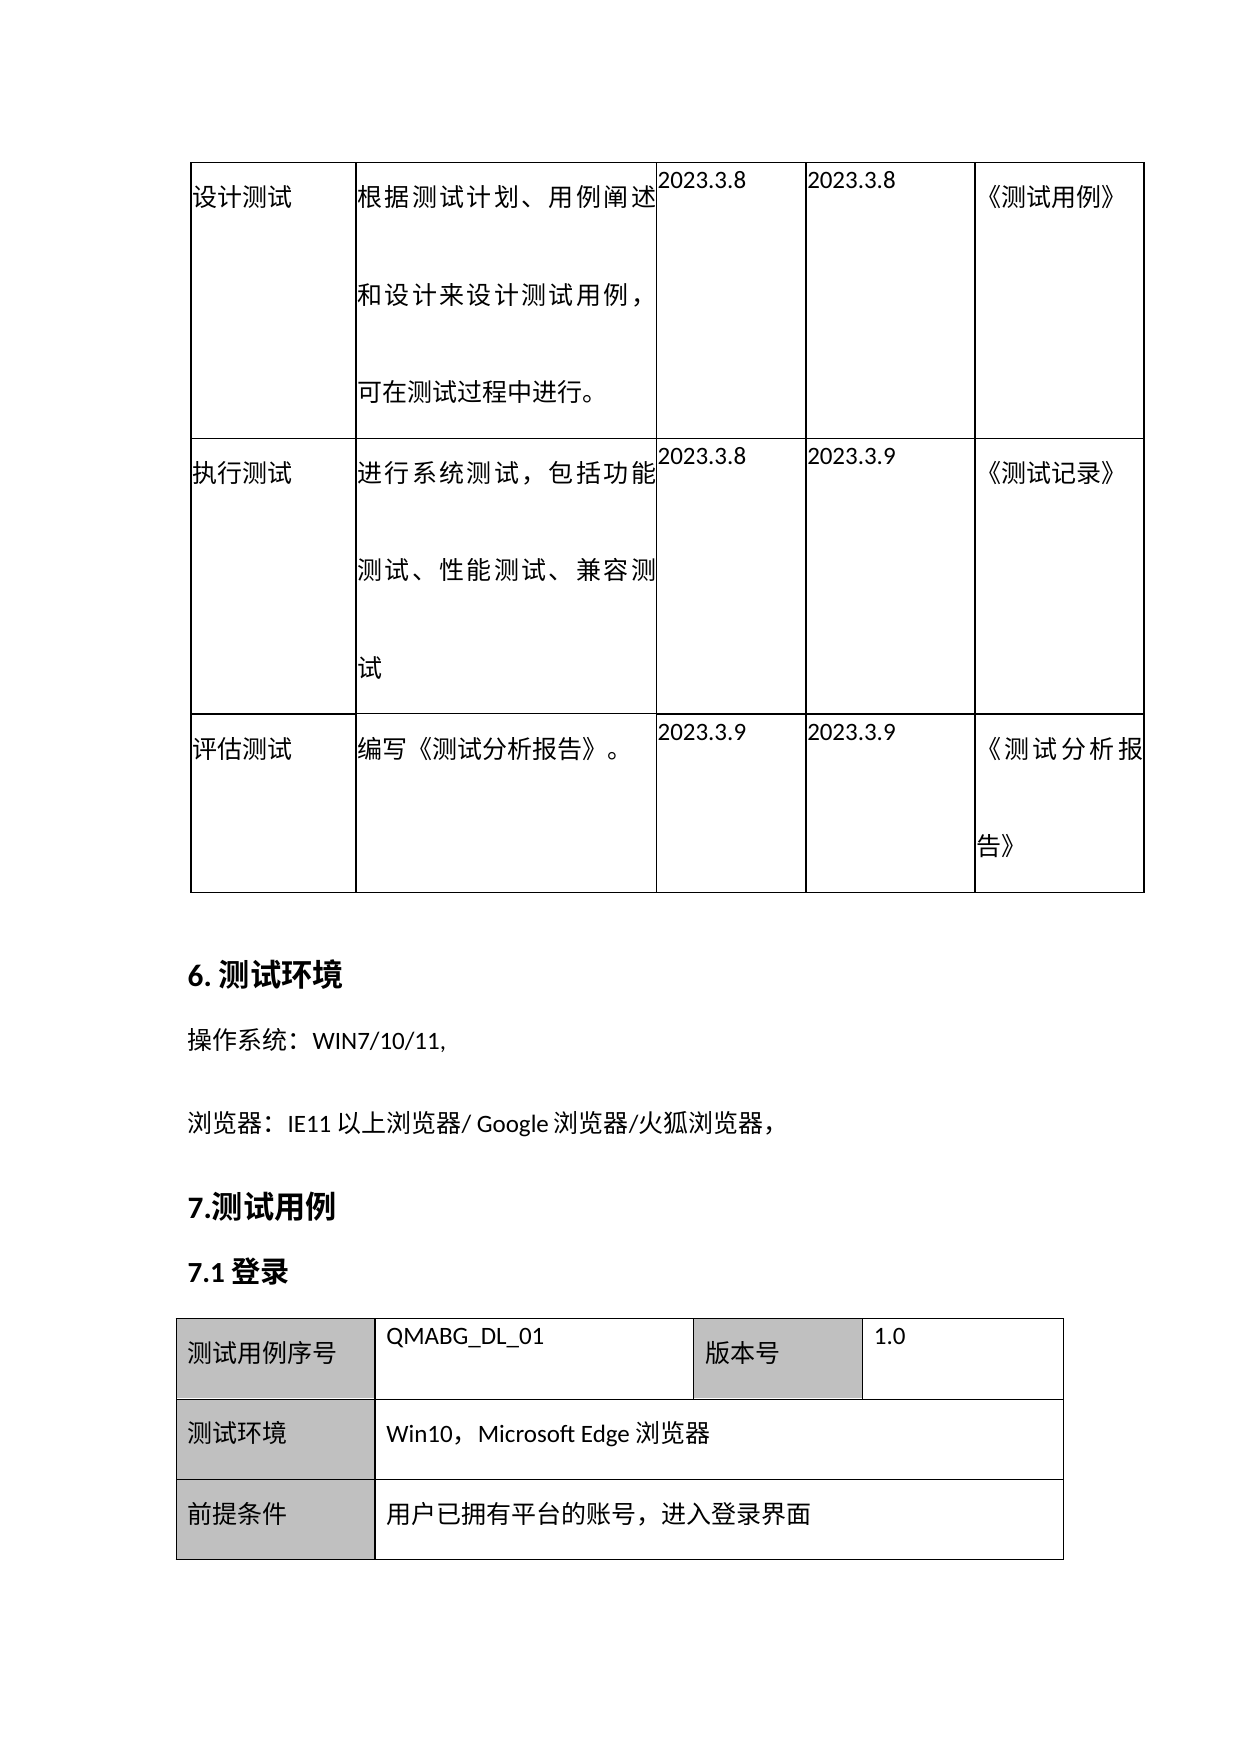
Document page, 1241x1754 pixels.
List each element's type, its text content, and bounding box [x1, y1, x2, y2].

text 7.1 登录 [187, 1237, 1053, 1302]
text 7.测试用例 [187, 1172, 1053, 1237]
table_header 版本号 [694, 1319, 862, 1398]
text 6. 测试环境 [187, 941, 1053, 1006]
table_cell 编写《测试分析报告》。 [357, 714, 656, 891]
table_cell 2023.3.8 [657, 163, 805, 438]
table_cell 《测试用例》 [976, 163, 1143, 438]
table_cell 根据测试计划、用例阐述和设计来设计测试用例，可在测试过程中进行。 [357, 163, 656, 438]
table_cell 评估测试 [192, 715, 355, 891]
table_header QMABG_DL_01 [376, 1319, 693, 1398]
table_cell 用户已拥有平台的账号，进入登录界面 [376, 1480, 1063, 1559]
text 浏览器：IE11以上浏览器/ Google浏览器/火狐浏览器， [187, 1089, 1053, 1154]
table_cell 《测试分析报告》 [976, 715, 1143, 891]
table_cell 2023.3.9 [807, 439, 974, 713]
text 操作系统：WIN7/10/11, [187, 1006, 1053, 1071]
table_header 测试用例序号 [177, 1319, 374, 1398]
table_cell 《测试记录》 [976, 439, 1143, 713]
table_cell 执行测试 [192, 439, 355, 713]
table_cell 测试环境 [177, 1400, 374, 1479]
table_cell 进行系统测试，包括功能测试、性能测试、兼容测试 [357, 439, 656, 713]
table_cell 2023.3.8 [807, 163, 974, 438]
table_header 1.0 [863, 1319, 1063, 1398]
table_cell 2023.3.9 [807, 715, 974, 891]
table_cell Win10，Microsoft Edge浏览器 [376, 1400, 1063, 1479]
table_cell 2023.3.8 [657, 439, 805, 713]
table_cell 设计测试 [192, 163, 355, 438]
table_cell 2023.3.9 [657, 715, 805, 891]
table_cell 前提条件 [177, 1480, 374, 1559]
